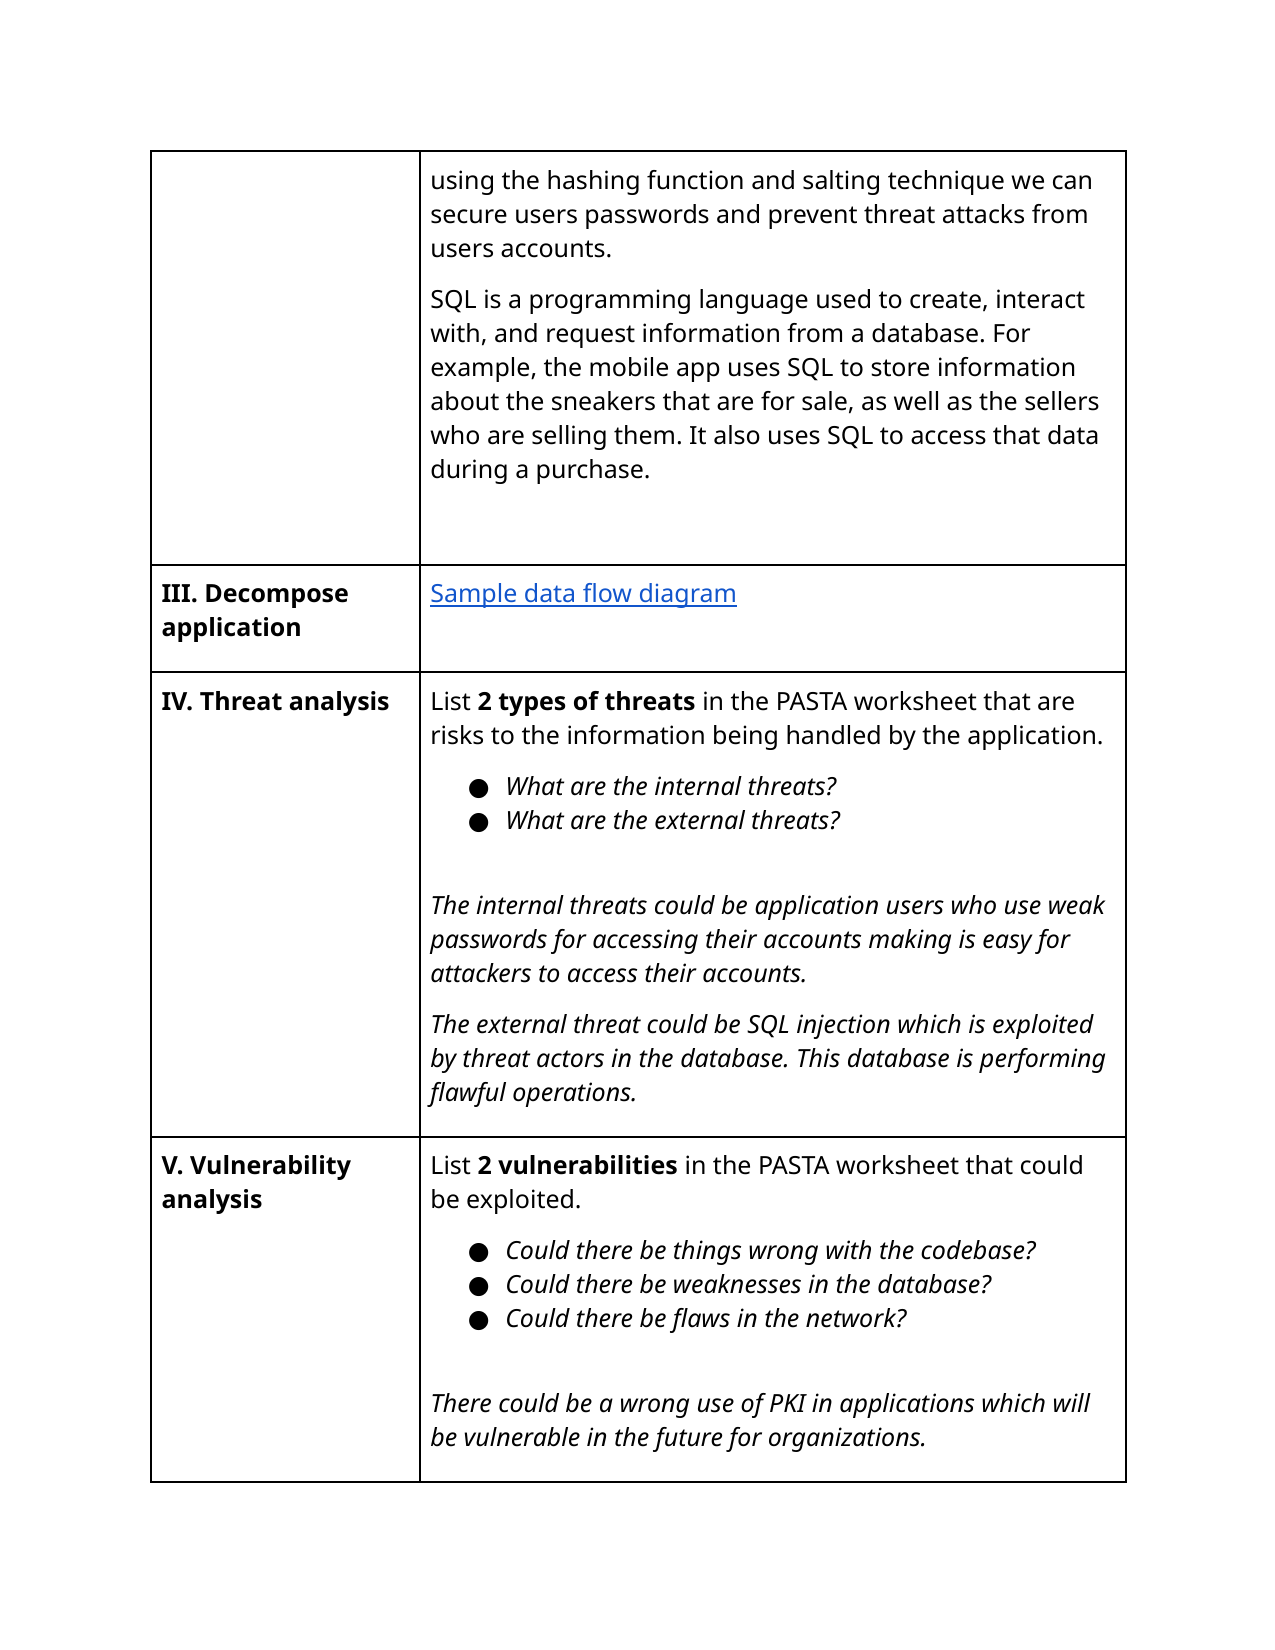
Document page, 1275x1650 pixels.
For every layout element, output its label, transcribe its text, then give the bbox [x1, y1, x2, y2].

table_cell List 2 types of threats in the PASTA worksheet that are risks to the information being handled by the application. What are the internal threats? What are the external threats? The internal threats could be application users who use weak passwords for accessing their accounts making is easy for attackers to access their accounts. The external threat could be SQL injection which is exploited by threat actors in the database. This database is performing flawful operations. [421, 673, 1125, 1136]
table_cell IV. Threat analysis [152, 673, 419, 1136]
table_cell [152, 1138, 419, 1481]
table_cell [421, 1138, 1125, 1481]
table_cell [152, 152, 419, 563]
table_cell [421, 152, 1125, 563]
table_cell Sample data flow diagram [421, 566, 1125, 671]
table_cell III. Decompose application [152, 566, 419, 671]
